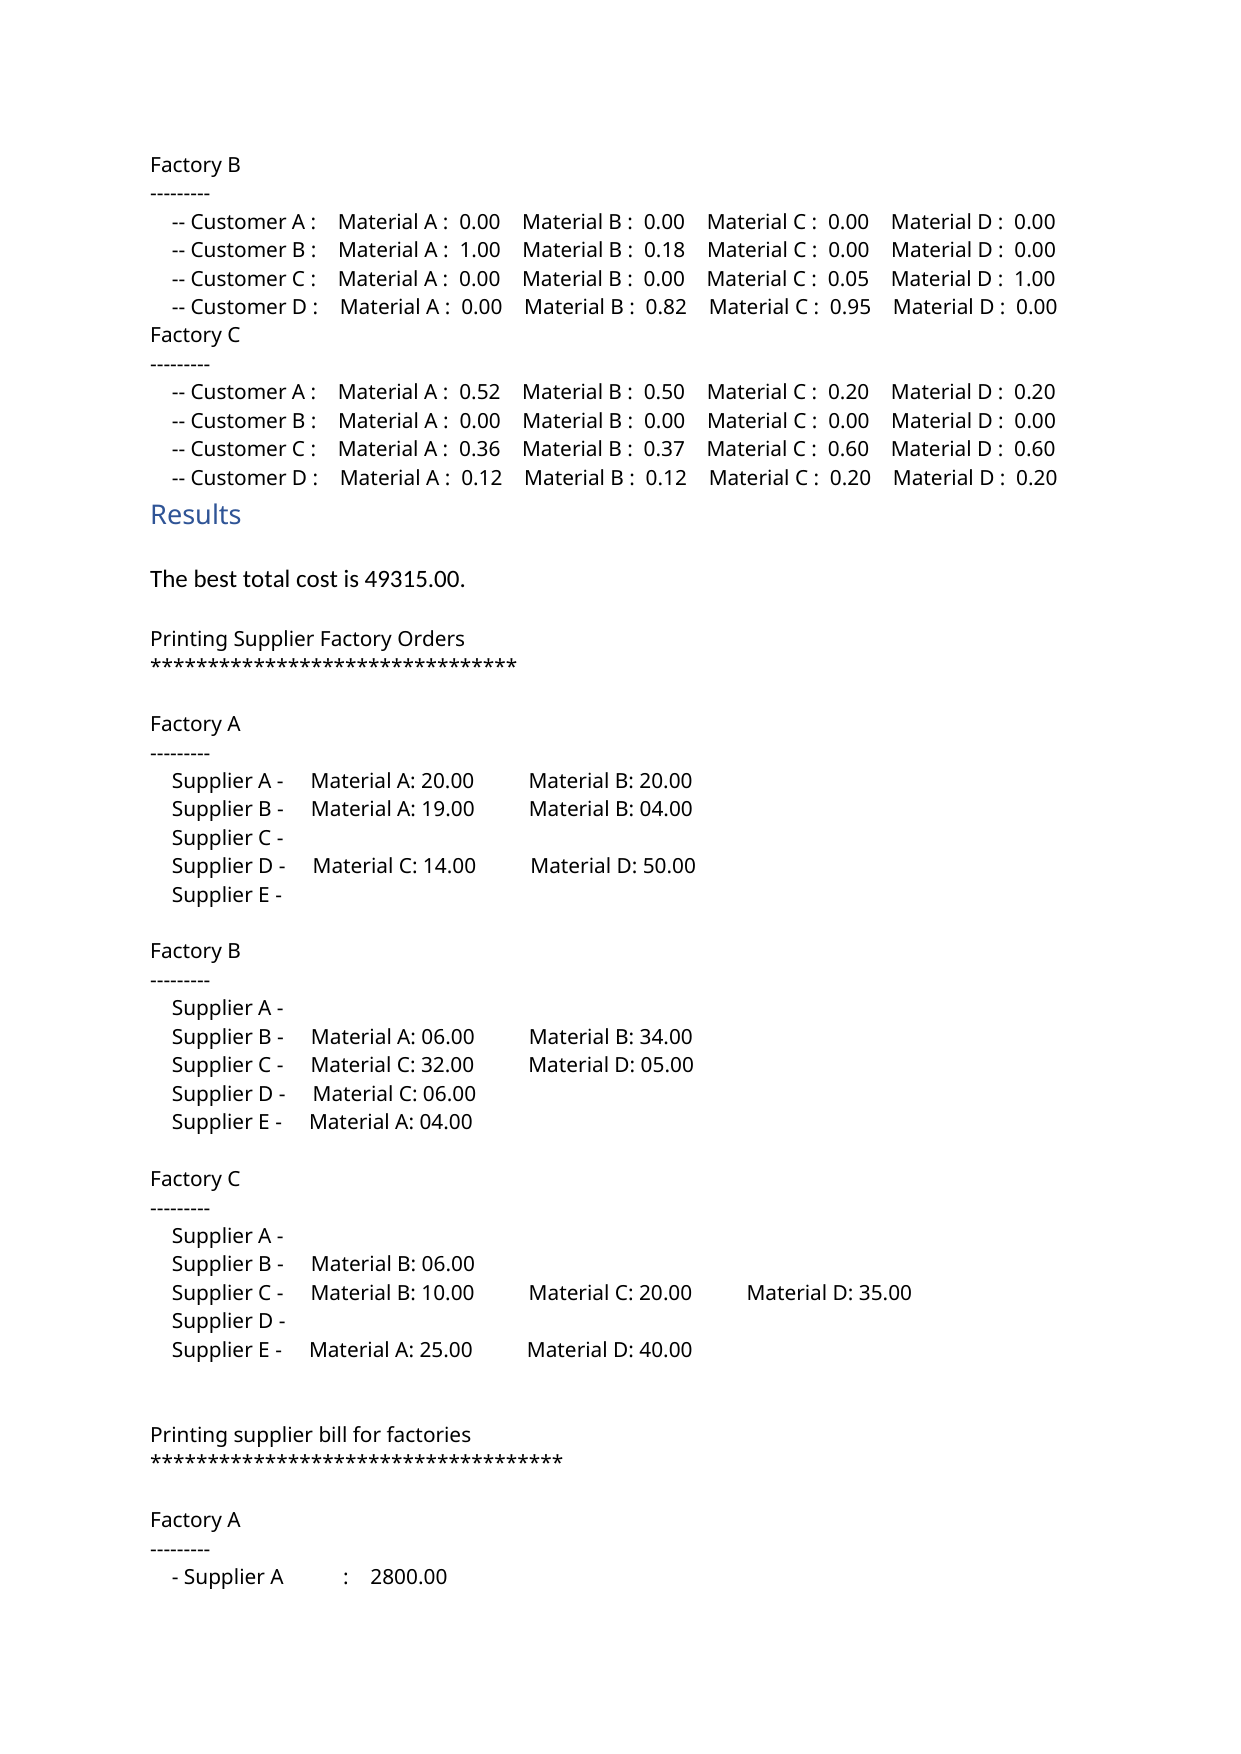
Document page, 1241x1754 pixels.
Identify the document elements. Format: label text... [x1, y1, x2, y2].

text Printing supplier bill for factories [150, 1420, 1090, 1448]
text The best total cost is 49315.00. [150, 563, 1090, 593]
text -- Customer A : Material A : 0.52 Material B : 0.50 Material C : 0.20 Material D : 0.20 [150, 377, 1090, 406]
text Factory B [150, 937, 1090, 965]
text -- Customer C : Material A : 0.36 Material B : 0.37 Material C : 0.60 Material D : 0.60 [150, 434, 1090, 463]
text Supplier D - Material C: 06.00 [150, 1079, 1090, 1107]
text Factory C [150, 1164, 1090, 1193]
text Factory A [150, 709, 1090, 738]
text --------- [150, 738, 1090, 766]
text --------- [150, 1534, 1090, 1562]
text Supplier D - Material C: 14.00 Material D: 50.00 [150, 851, 1090, 880]
text Supplier D - [150, 1306, 1090, 1335]
text ******************************** [150, 652, 1090, 681]
text --------- [150, 1193, 1090, 1221]
text Supplier B - Material A: 19.00 Material B: 04.00 [150, 794, 1090, 823]
text --------- [150, 349, 1090, 377]
text Supplier E - [150, 880, 1090, 908]
text Supplier A - Material A: 20.00 Material B: 20.00 [150, 766, 1090, 794]
text Supplier B - Material A: 06.00 Material B: 34.00 [150, 1022, 1090, 1050]
text --------- [150, 178, 1090, 207]
text Supplier C - [150, 823, 1090, 851]
text ************************************ [150, 1448, 1090, 1477]
text Supplier A - [150, 993, 1090, 1022]
text Supplier C - Material B: 10.00 Material C: 20.00 Material D: 35.00 [150, 1278, 1090, 1306]
text -- Customer D : Material A : 0.00 Material B : 0.82 Material C : 0.95 Material D : 0.00 [150, 292, 1090, 321]
text -- Customer C : Material A : 0.00 Material B : 0.00 Material C : 0.05 Material D : 1.00 [150, 264, 1090, 292]
text Factory A [150, 1505, 1090, 1534]
subtitle Results [150, 495, 1090, 532]
text Supplier E - Material A: 04.00 [150, 1107, 1090, 1136]
text -- Customer B : Material A : 0.00 Material B : 0.00 Material C : 0.00 Material D : 0.00 [150, 406, 1090, 434]
text -- Customer A : Material A : 0.00 Material B : 0.00 Material C : 0.00 Material D : 0.00 [150, 207, 1090, 235]
text -- Customer B : Material A : 1.00 Material B : 0.18 Material C : 0.00 Material D : 0.00 [150, 235, 1090, 264]
text Factory C [150, 321, 1090, 349]
text Supplier C - Material C: 32.00 Material D: 05.00 [150, 1050, 1090, 1079]
text Factory B [150, 150, 1090, 178]
text Printing Supplier Factory Orders [150, 624, 1090, 652]
text Supplier E - Material A: 25.00 Material D: 40.00 [150, 1335, 1090, 1363]
text Supplier A - [150, 1221, 1090, 1249]
text --------- [150, 965, 1090, 993]
text Supplier B - Material B: 06.00 [150, 1249, 1090, 1278]
text -- Customer D : Material A : 0.12 Material B : 0.12 Material C : 0.20 Material D : 0.20 [150, 463, 1090, 491]
text - Supplier A : 2800.00 [150, 1562, 1090, 1591]
